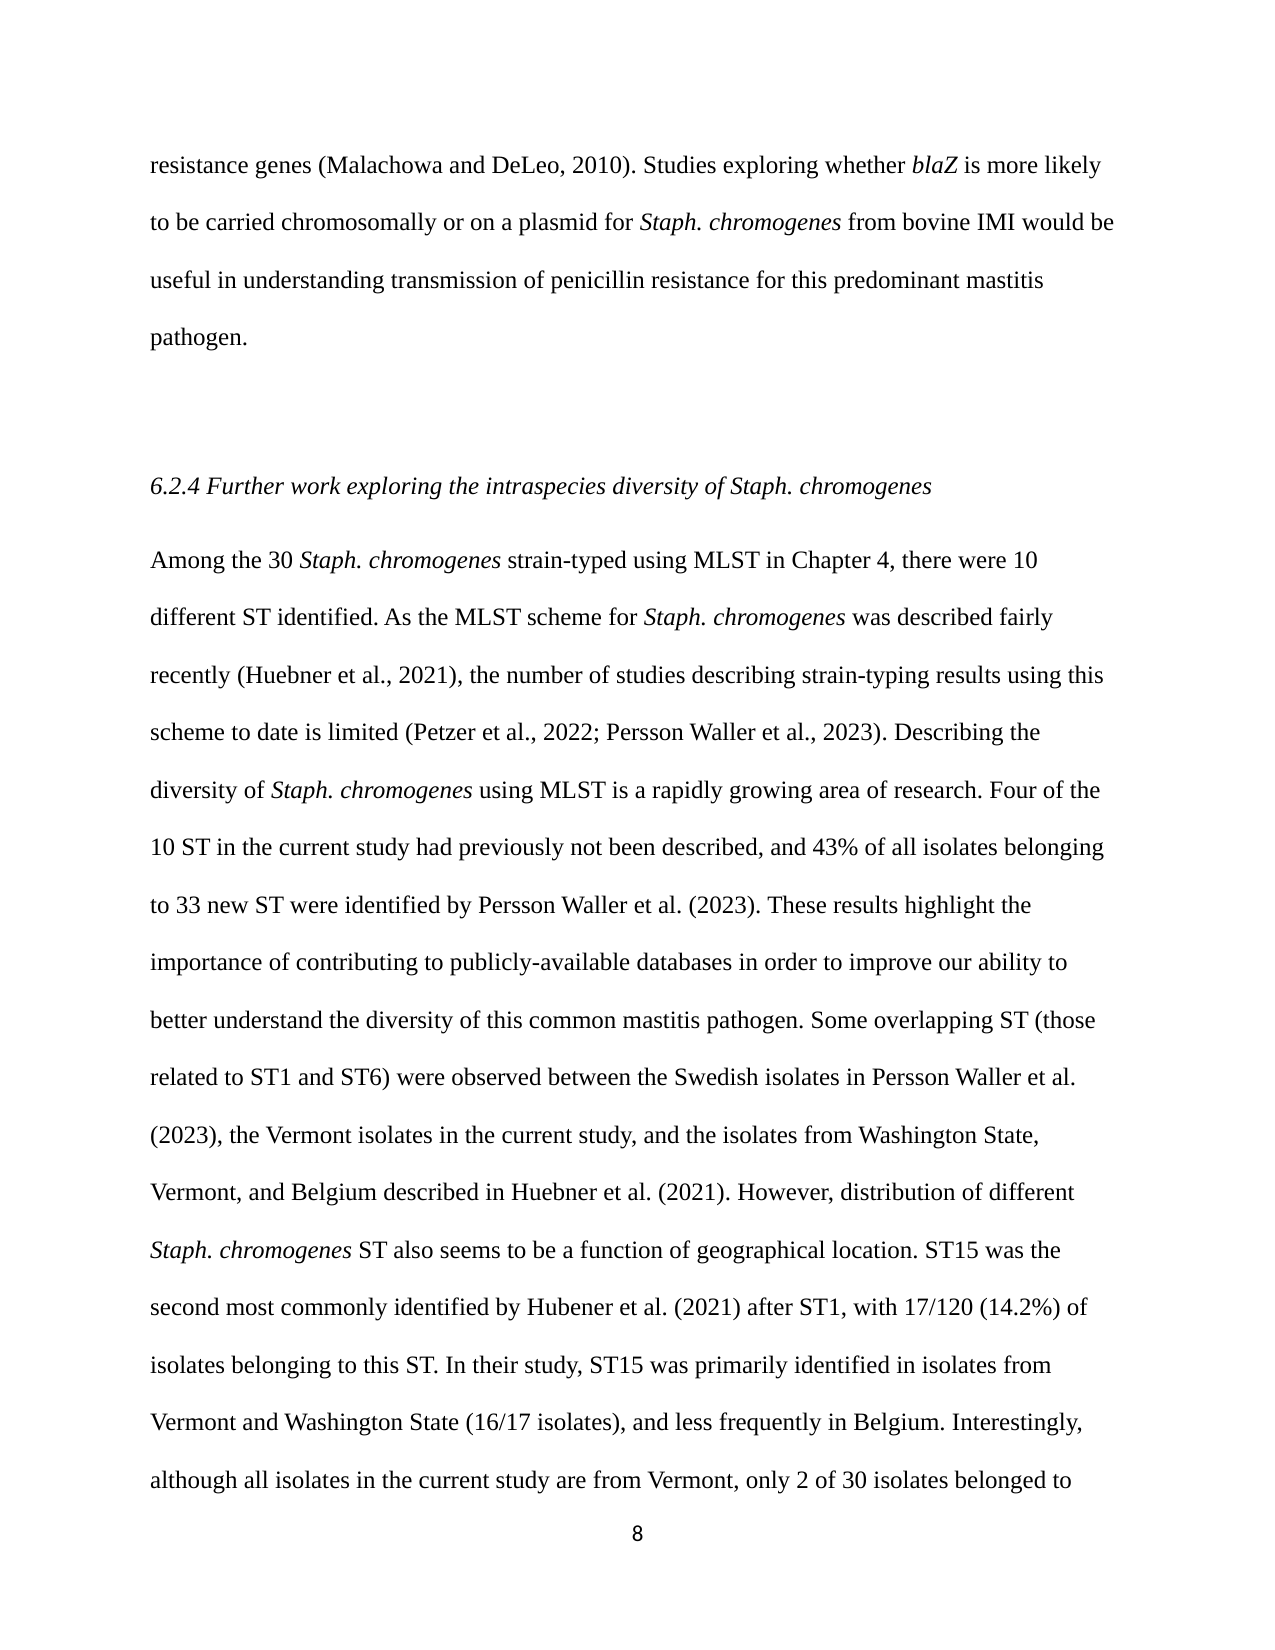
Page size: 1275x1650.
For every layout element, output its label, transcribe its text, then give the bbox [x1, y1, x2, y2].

text 6.2.4 Further work exploring the intraspecies diversity of Staph. chromogenes [150, 471, 1125, 499]
